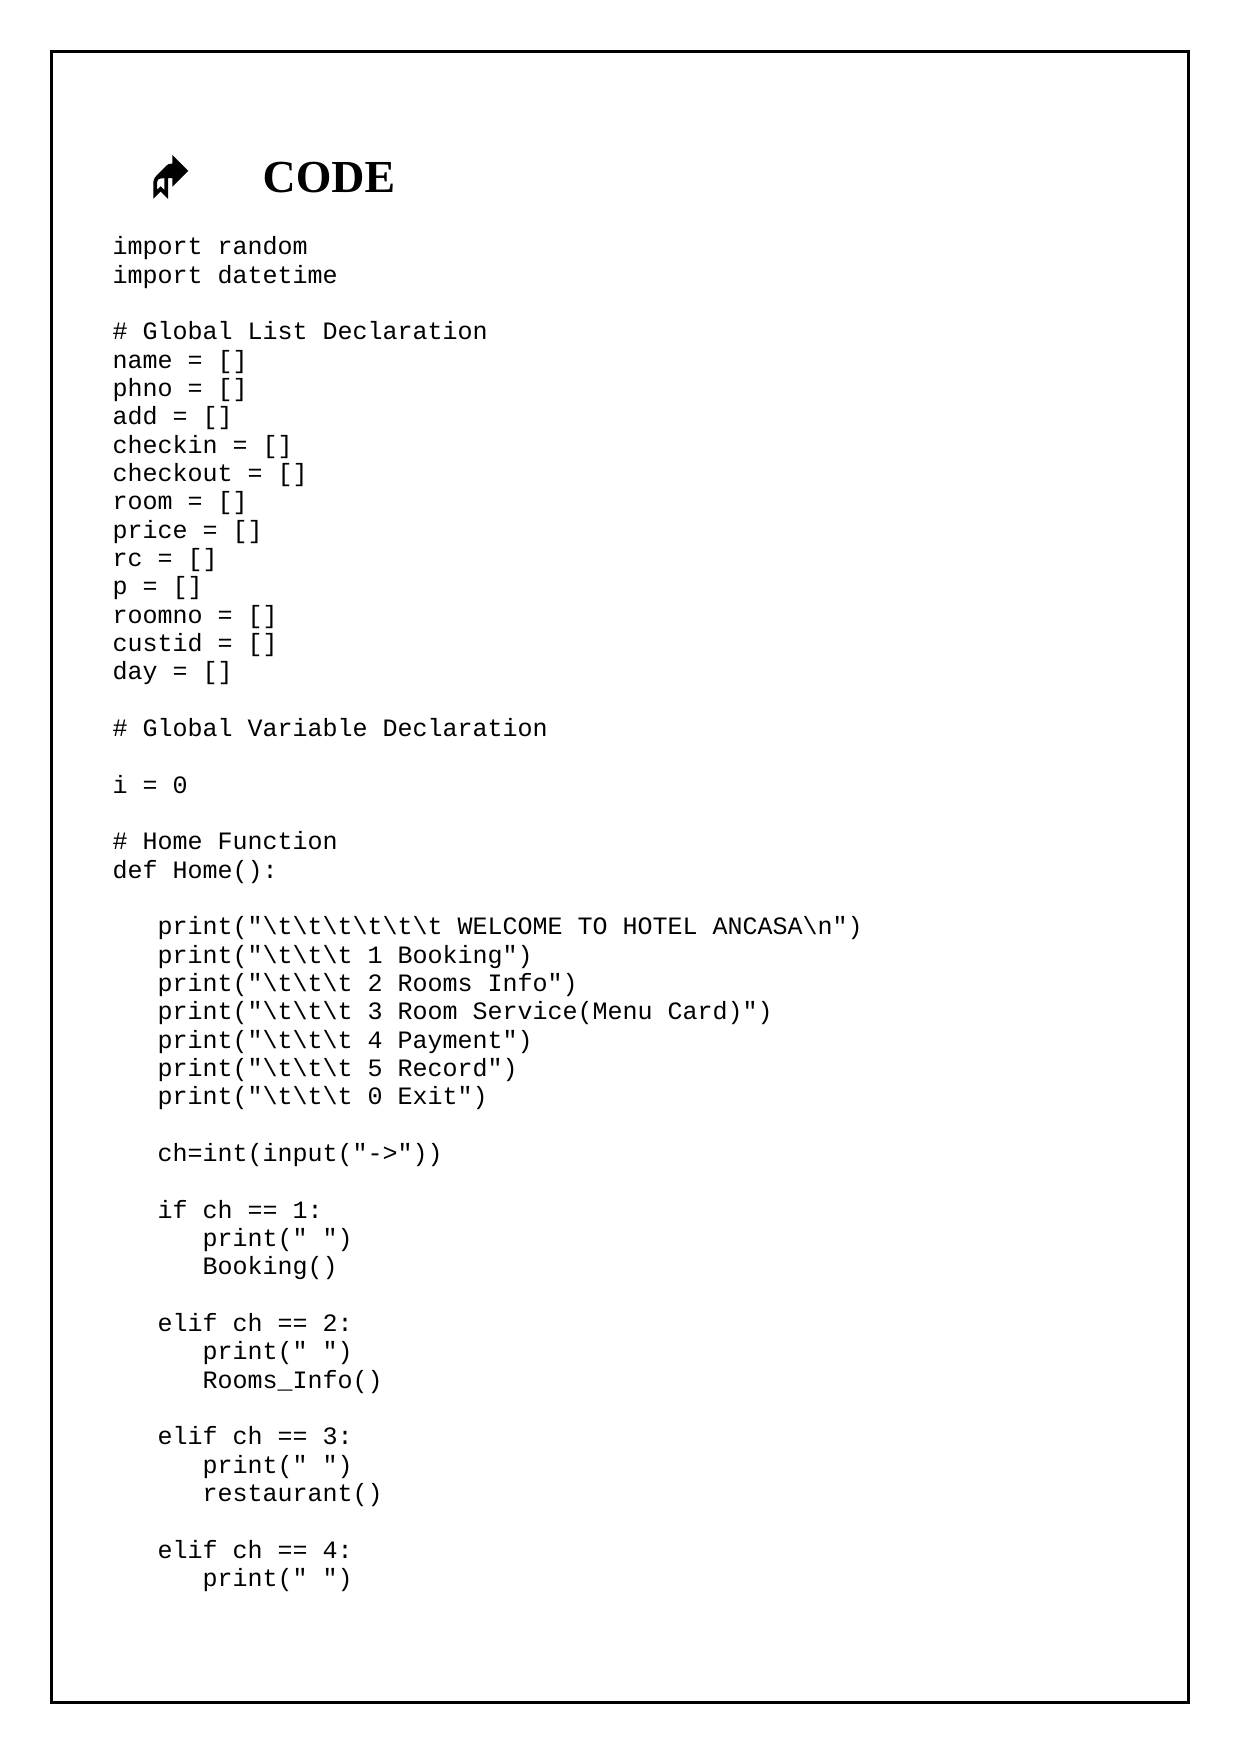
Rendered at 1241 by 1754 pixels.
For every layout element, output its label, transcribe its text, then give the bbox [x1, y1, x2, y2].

subtitle CODE [150, 150, 1128, 203]
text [112, 234, 1128, 1594]
